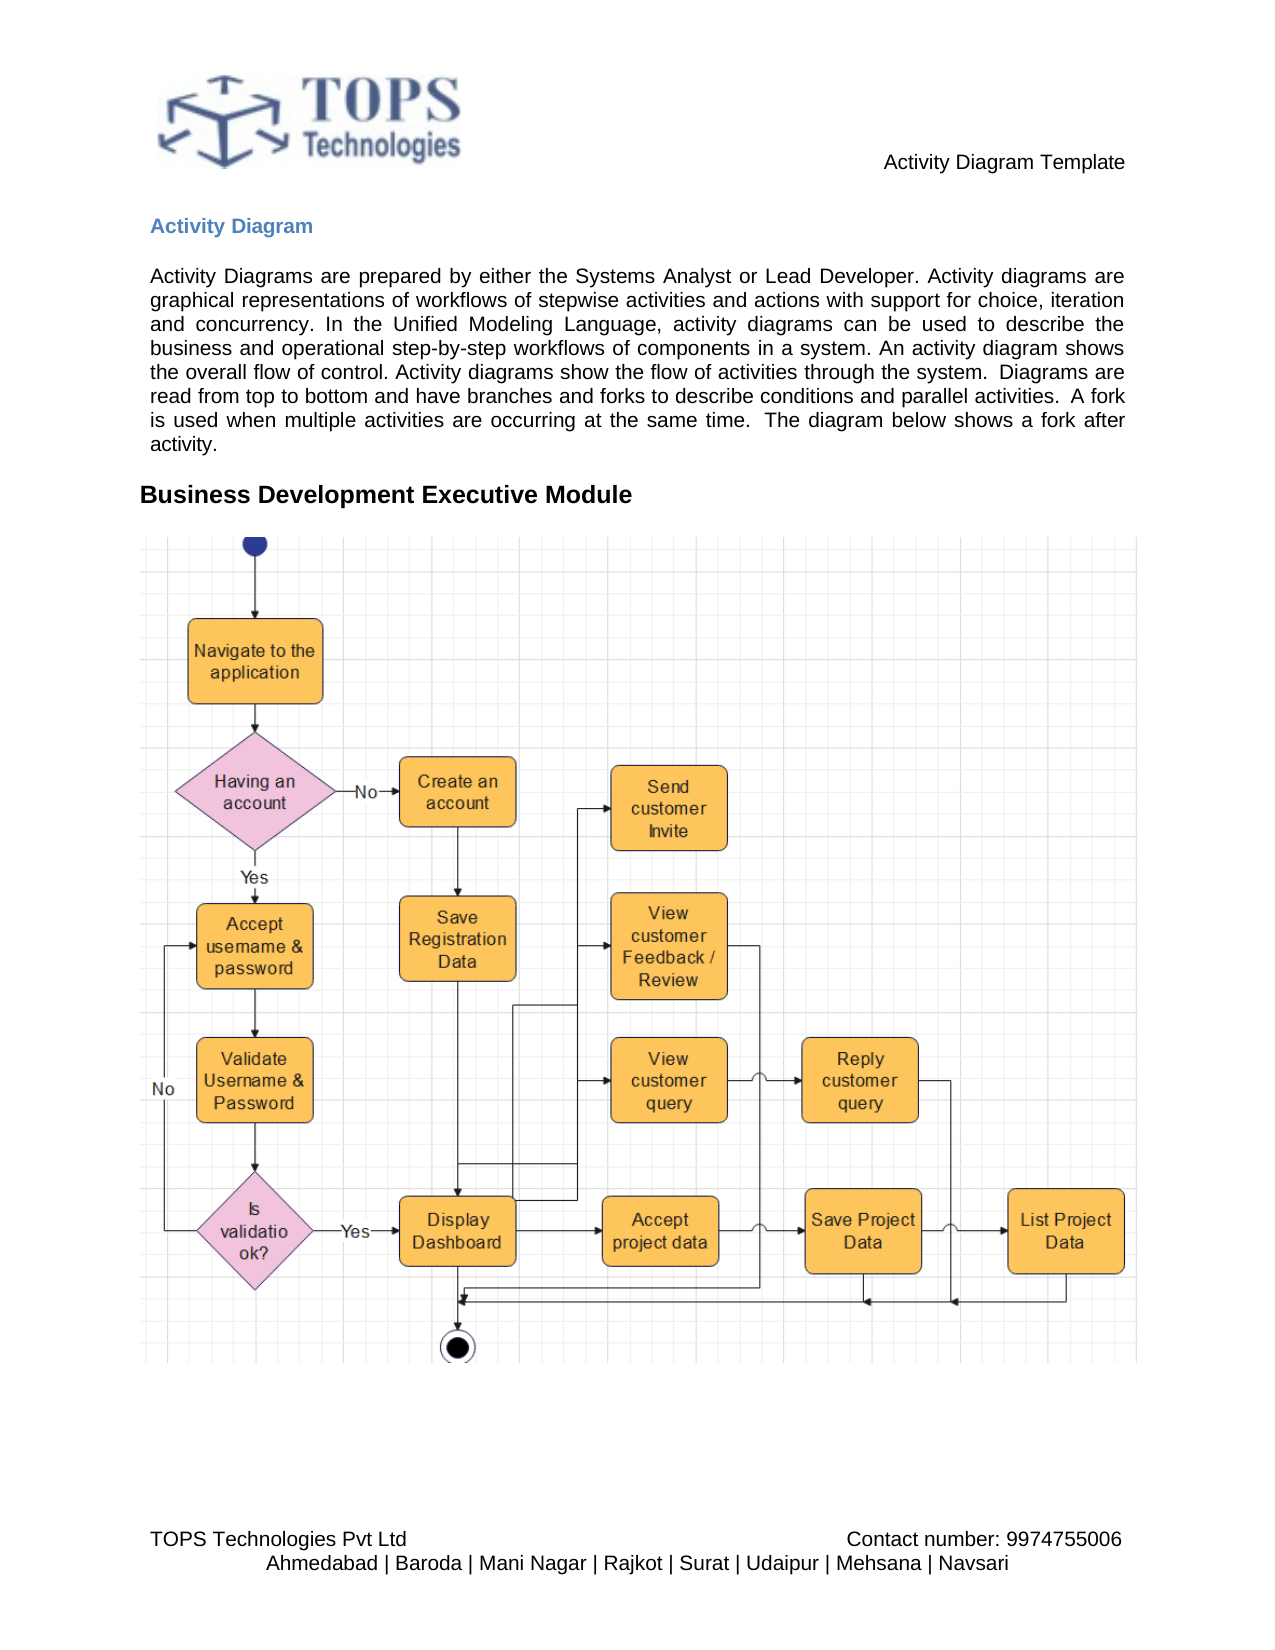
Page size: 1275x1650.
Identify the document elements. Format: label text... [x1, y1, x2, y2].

text Activity Diagrams are prepared by either the Systems Analyst or Lead Developer. Activity diagrams are graphical representations of workflows of stepwise activities and actions with support for choice, iteration and concurrency. In the Unified Modeling Language, activity diagrams can be used to describe the business and operational step-by-step workflows of components in a system. An activity diagram shows the overall flow of control. Activity diagrams show the flow of activities through the system. Diagrams are read from top to bottom and have branches and forks to describe conditions and parallel activities. A fork is used when multiple activities are occurring at the same time. The diagram below shows a fork after activity. [150, 264, 1126, 456]
title Activity Diagram [150, 214, 1137, 238]
picture [157, 74, 462, 169]
text Activity Diagram Template [139, 150, 1126, 174]
picture [139, 537, 1138, 1363]
text Business Development Executive Module [139, 479, 1137, 508]
